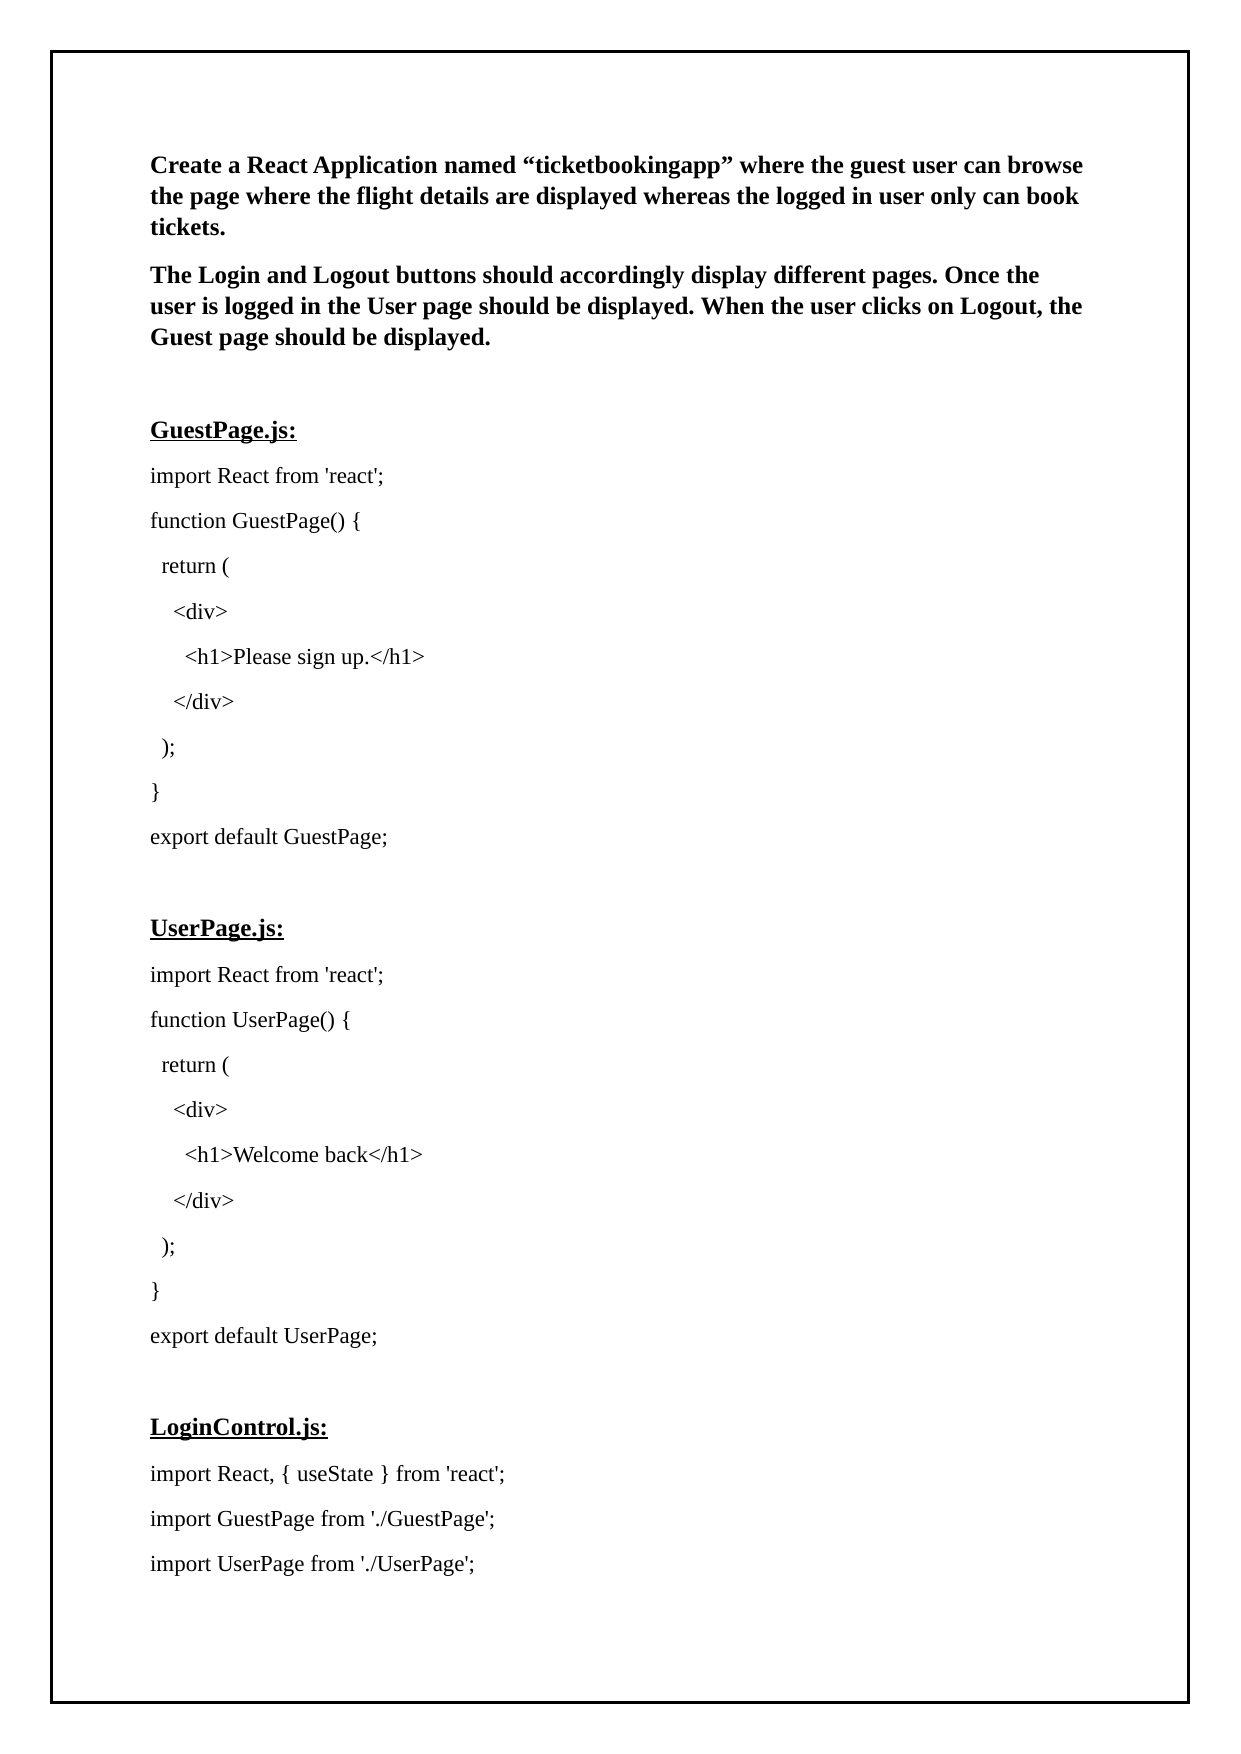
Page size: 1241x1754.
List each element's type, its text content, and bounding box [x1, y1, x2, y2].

text Create a React Application named “ticketbookingapp” where the guest user can browse the page where the flight details are displayed whereas the logged in user only can book tickets. [150, 150, 1090, 241]
text import React, { useState } from 'react'; [150, 1460, 1090, 1486]
text return ( [150, 1051, 1090, 1078]
text function GuestPage() { [150, 507, 1090, 534]
text export default GuestPage; [150, 823, 1090, 849]
text ); [150, 1232, 1090, 1258]
text import UserPage from './UserPage'; [150, 1550, 1090, 1576]
text export default UserPage; [150, 1322, 1090, 1348]
text ); [150, 733, 1090, 759]
text <div> [150, 1096, 1090, 1123]
text The Login and Logout buttons should accordingly display different pages. Once the user is logged in the User page should be displayed. When the user clicks on Logout, the Guest page should be displayed. [150, 260, 1090, 351]
text function UserPage() { [150, 1006, 1090, 1033]
text UserPage.js: [150, 913, 1090, 942]
text return ( [150, 553, 1090, 579]
text LoginControl.js: [150, 1412, 1090, 1441]
text import React from 'react'; [150, 462, 1090, 489]
text } [150, 778, 1090, 804]
text <h1>Please sign up.</h1> [150, 643, 1090, 669]
text } [150, 1277, 1090, 1303]
text <div> [150, 598, 1090, 624]
text import GuestPage from './GuestPage'; [150, 1505, 1090, 1531]
text </div> [150, 688, 1090, 714]
text GuestPage.js: [150, 415, 1090, 443]
text <h1>Welcome back</h1> [150, 1142, 1090, 1168]
text import React from 'react'; [150, 961, 1090, 987]
text </div> [150, 1187, 1090, 1213]
